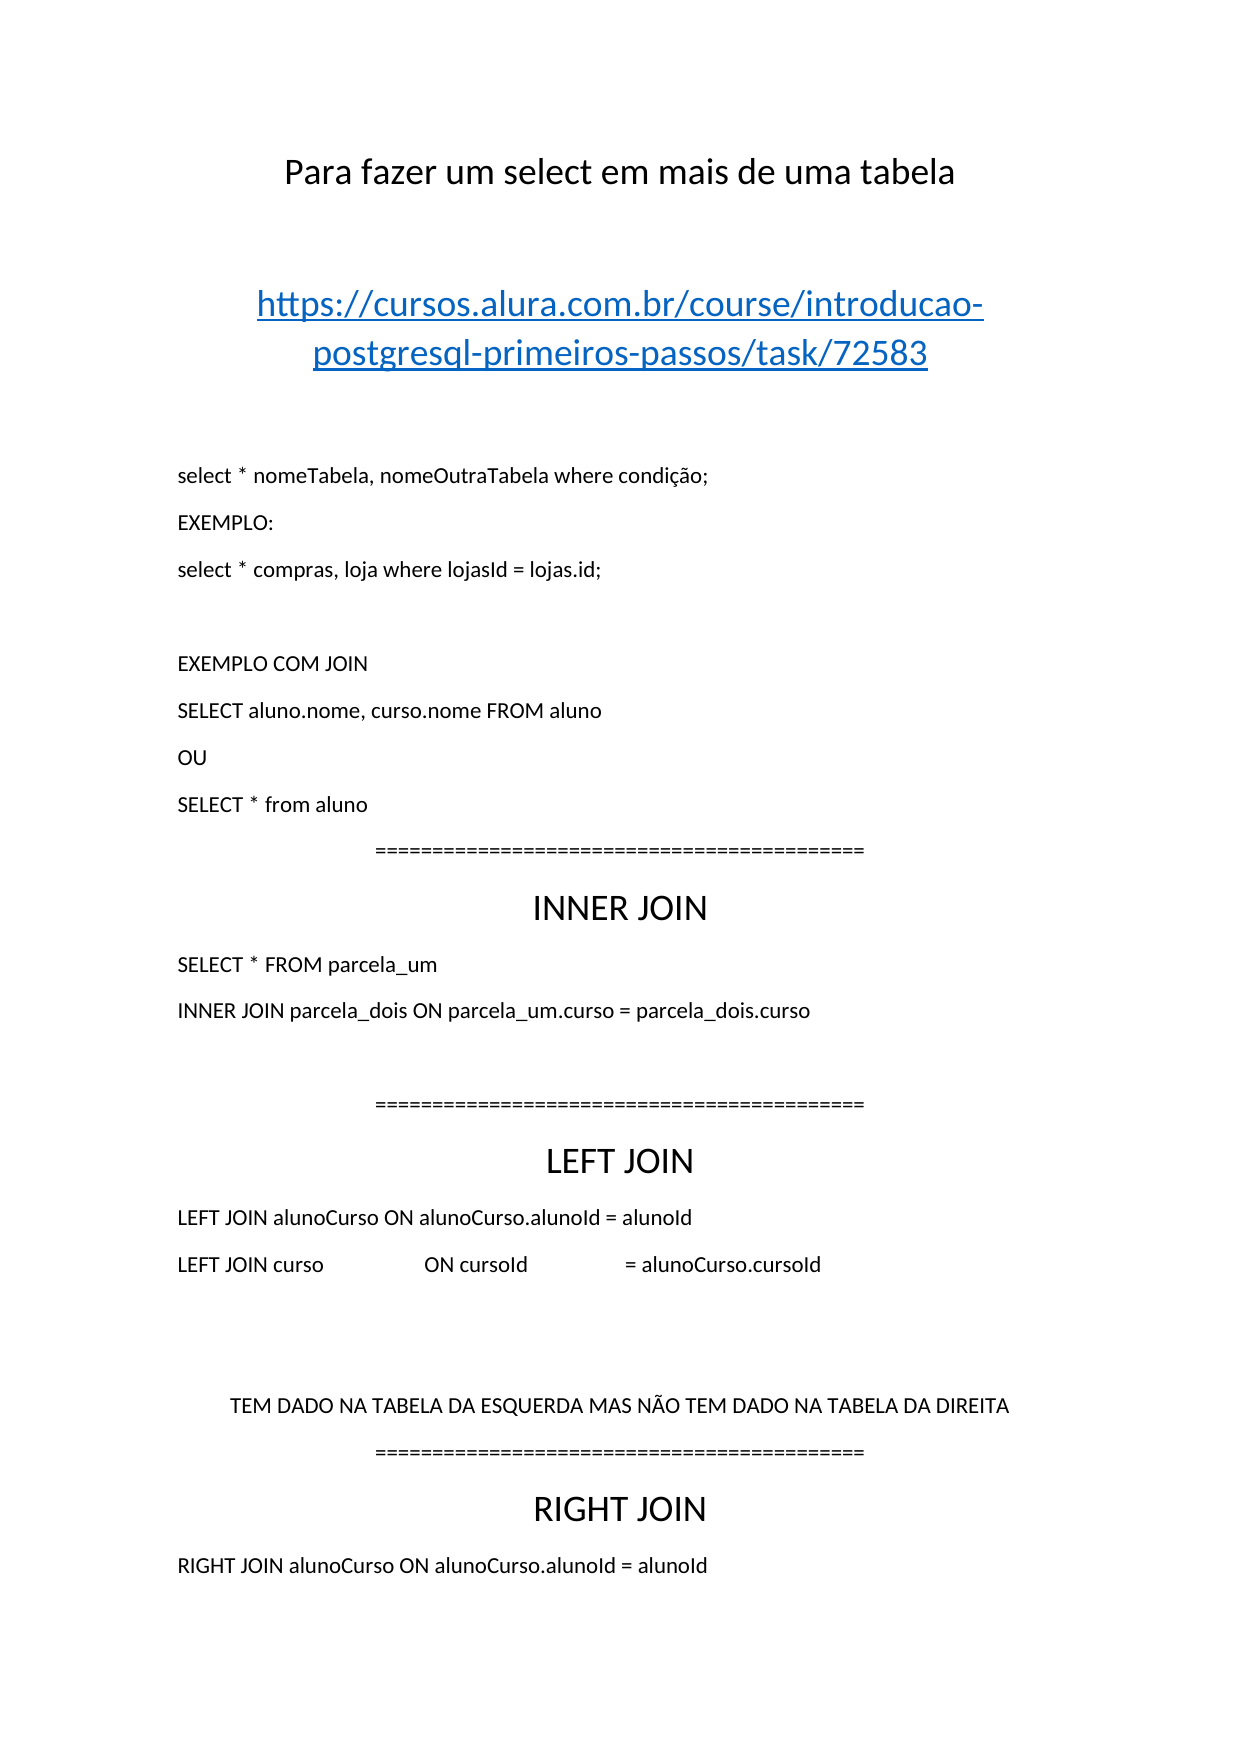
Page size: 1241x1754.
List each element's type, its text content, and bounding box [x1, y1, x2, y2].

text LEFT JOIN curso ON cursoId = alunoCurso.cursoId [177, 1250, 1063, 1278]
text SELECT * from aluno [177, 790, 1063, 818]
text OU [177, 743, 1063, 771]
text TEM DADO NA TABELA DA ESQUERDA MAS NÃO TEM DADO NA TABELA DA DIREITA [177, 1391, 1063, 1419]
text SELECT * FROM parcela_um [177, 950, 1063, 978]
text select * nomeTabela, nomeOutraTabela where condição; [177, 462, 1063, 490]
text =========================================== [177, 837, 1063, 865]
text SELECT aluno.nome, curso.nome FROM aluno [177, 696, 1063, 724]
text select * compras, loja where lojasId = lojas.id; [177, 555, 1063, 583]
text EXEMPLO: [177, 508, 1063, 537]
text =========================================== [177, 1090, 1063, 1118]
text RIGHT JOIN [177, 1484, 1063, 1530]
text INNER JOIN parcela_dois ON parcela_um.curso = parcela_dois.curso [177, 997, 1063, 1024]
text Para fazer um select em mais de uma tabela [177, 148, 1063, 193]
text RIGHT JOIN alunoCurso ON alunoCurso.alunoId = alunoId [177, 1551, 1063, 1579]
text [177, 1438, 1063, 1466]
text LEFT JOIN alunoCurso ON alunoCurso.alunoId = alunoId [177, 1203, 1063, 1231]
text EXEMPLO COM JOIN [177, 649, 1063, 677]
text LEFT JOIN [177, 1137, 1063, 1183]
text INNER JOIN [177, 883, 1063, 929]
text https://cursos.alura.com.br/course/introducao-postgresql-primeiros-passos/task/72583 [177, 280, 1063, 375]
